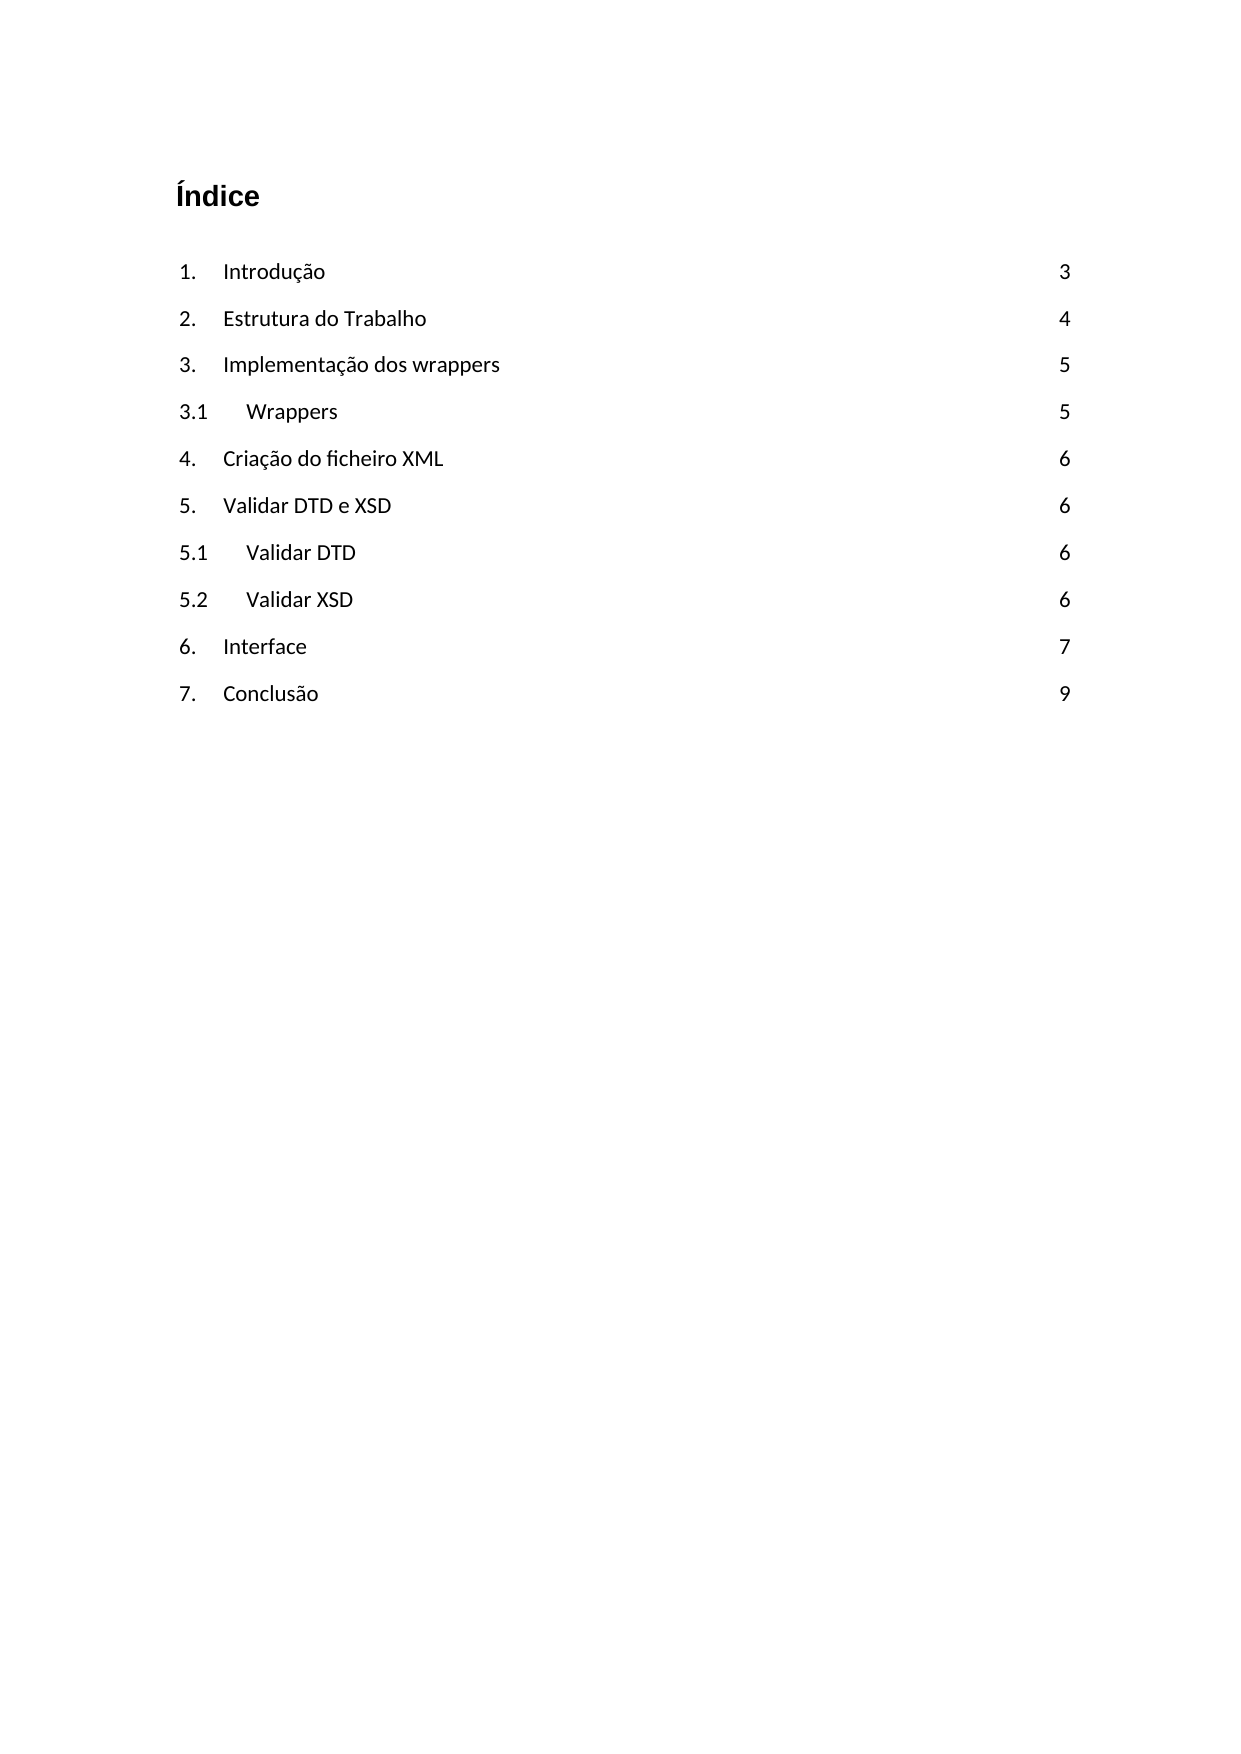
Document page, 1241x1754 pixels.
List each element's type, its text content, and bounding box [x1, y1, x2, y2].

text Índice [176, 179, 1072, 212]
